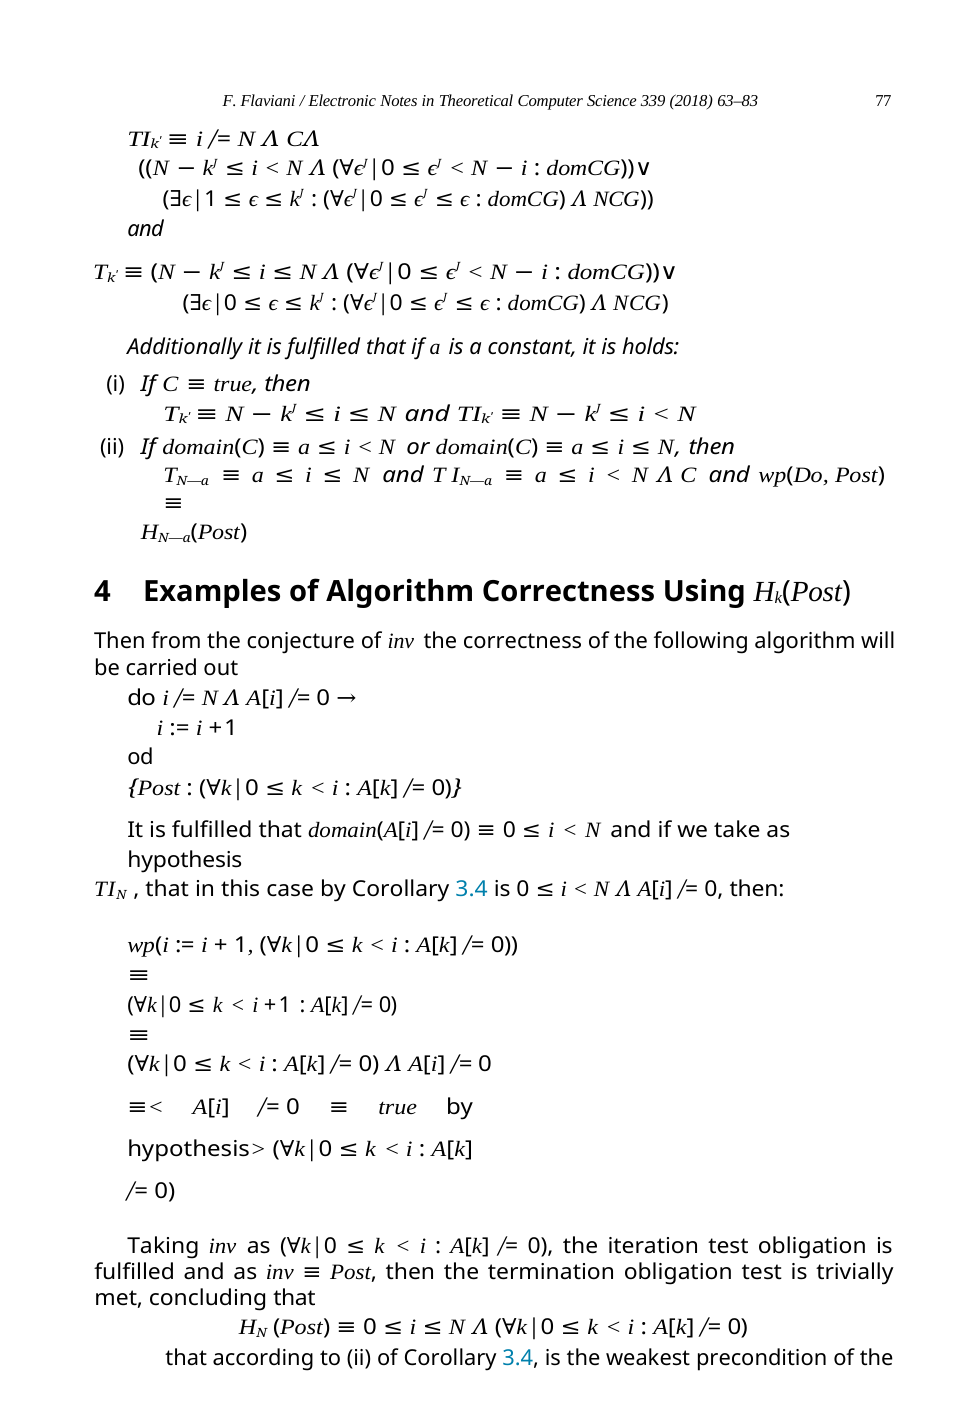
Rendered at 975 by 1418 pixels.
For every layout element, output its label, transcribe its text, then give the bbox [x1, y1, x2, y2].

text ≡ [127, 1022, 904, 1047]
text Additionally it is fulﬁlled that if a is a constant, it is holds: [127, 331, 904, 361]
text Tk′ ≡ (N − kj ≤ i ≤ N Λ (∀ϵj|0 ≤ ϵj < N − i : domCG))∨ [86, 255, 678, 286]
text Taking inv as (∀k|0 ≤ k < i : A[k] /= 0), the iteration test obligation is fulfilled and as inv ≡ Post, then the termination obligation test is trivially met, concluding that [94, 1233, 893, 1312]
text wp(i := i + 1, (∀k|0 ≤ k < i : A[k] /= 0)) [127, 929, 904, 959]
text (∃ϵ|0 ≤ ϵ ≤ kj : (∀ϵj|0 ≤ ϵj ≤ ϵ : domCG) Λ NCG) [86, 286, 668, 316]
text i := i +1 [156, 711, 904, 741]
text It is fulfilled that domain(A[i] /= 0) ≡ 0 ≤ i < N and if we take as hypothesis [127, 814, 904, 873]
text HN—a(Post) [141, 516, 904, 545]
text HN (Post) ≡ 0 ≤ i ≤ N Λ (∀k|0 ≤ k < i : A[k] /= 0) [83, 1312, 904, 1340]
list If C ≡ true, then [106, 368, 904, 398]
text TIN , that in this case by Corollary 3.4 is 0 ≤ i < N Λ A[i] /= 0, then: [94, 873, 904, 903]
text ((N − kj ≤ i < N Λ (∀ϵj|0 ≤ ϵj < N − i : domCG))∨ [86, 152, 652, 182]
text (∀k|0 ≤ k < i +1 : A[k] /= 0) [127, 988, 904, 1018]
text {Post : (∀k|0 ≤ k < i : A[k] /= 0)} [127, 771, 904, 801]
subtitle Examples of Algorithm Correctness Using Hk(Post) [94, 570, 904, 609]
text do i /= N Λ A[i] /=0 → [127, 681, 904, 711]
text (∀k|0 ≤ k < i : A[k] /= 0) Λ A[i] /=0 [127, 1047, 904, 1078]
text (∃ϵ|1 ≤ ϵ ≤ kj : (∀ϵj|0 ≤ ϵj ≤ ϵ : domCG) Λ NCG)) [86, 182, 653, 212]
text od [127, 741, 904, 771]
text TIk′ ≡ i /= N Λ CΛ [127, 122, 904, 152]
text Then from the conjecture of inv the correctness of the following algorithm will be carried out [94, 628, 904, 681]
text ≡< A[i] /=0 ≡ true by hypothesis> (∀k|0 ≤ k < i : A[k] /= 0) [127, 1091, 473, 1205]
text TN—a ≡ a ≤ i ≤ N and T IN—a ≡ a ≤ i < N Λ C and wp(Do, Post) ≡ [163, 460, 904, 516]
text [86, 1343, 893, 1371]
text and [127, 212, 904, 242]
list If domain(C) ≡ a ≤ i < N or domain(C) ≡ a ≤ i ≤ N, then [100, 431, 904, 460]
text ≡ [127, 962, 904, 988]
text Tk′ ≡ N − kj ≤ i ≤ N and TIk′ ≡ N − kj ≤ i < N [163, 398, 904, 427]
